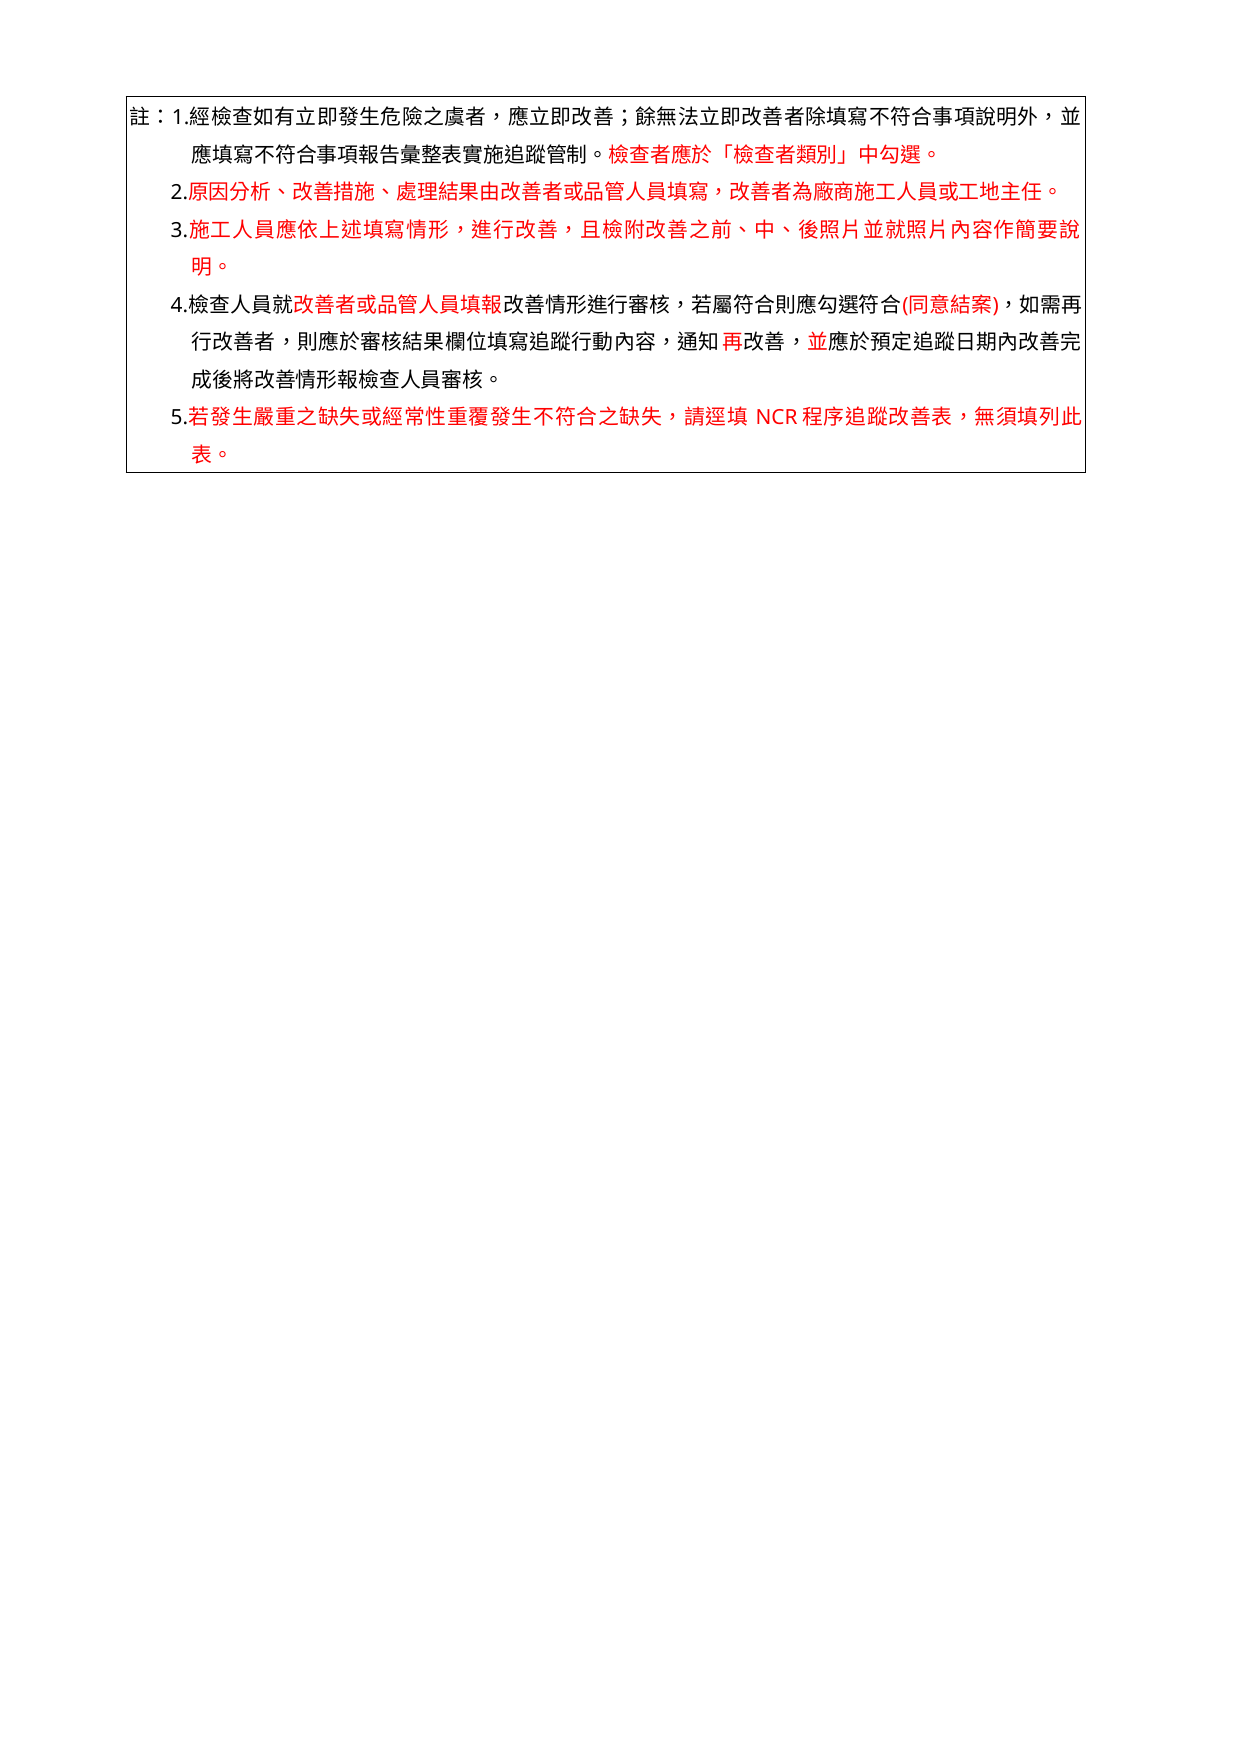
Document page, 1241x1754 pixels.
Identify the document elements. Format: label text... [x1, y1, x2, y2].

table_cell 註：1.經檢查如有立即發生危險之虞者，應立即改善；餘無法立即改善者除填寫不符合事項說明外，並應填寫不符合事項報告彙整表實施追蹤管制。檢查者應於「檢查者類別」中勾選。 2.原因分析、改善措施、處理結果由改善者或品管人員填寫，改善者為廠商施工人員或工地主任。 3.施工人員應依上述填寫情形，進行改善，且檢附改善之前、中、後照片並就照片內容作簡要說明。 4.檢查人員就改善者或品管人員填報改善情形進行審核，若屬符合則應勾選符合(同意結案)，如需再行改善者，則應於審核結果欄位填寫追蹤行動內容，通知再改善，並應於預定追蹤日期內改善完成後將改善情形報檢查人員審核。 5.若發生嚴重之缺失或經常性重覆發生不符合之缺失，請逕填NCR程序追蹤改善表，無須填列此表。 [127, 97, 1085, 472]
